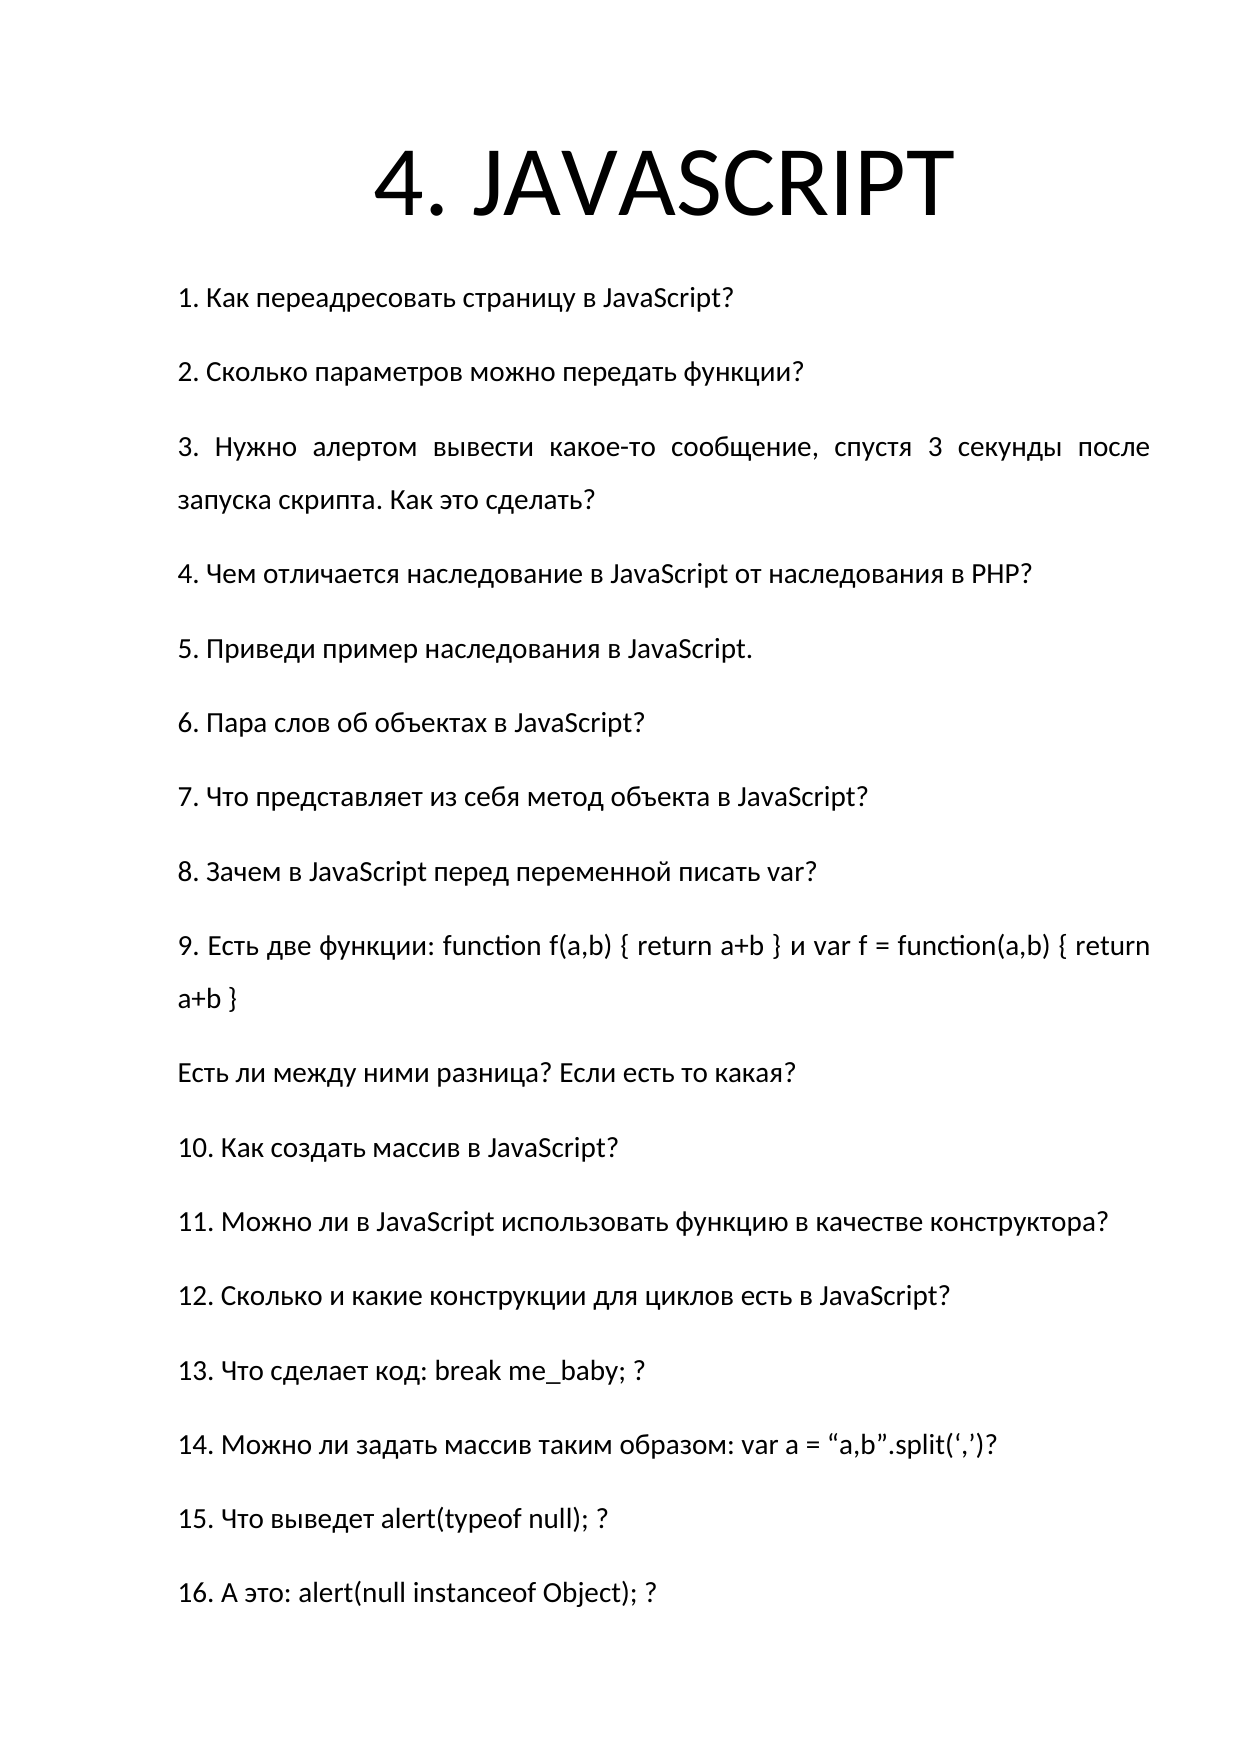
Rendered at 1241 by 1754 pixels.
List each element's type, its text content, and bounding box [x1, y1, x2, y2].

text 2. Сколько параметров можно передать функции? [177, 353, 1152, 389]
text 9. Есть две функции: function f(a,b) { return a+b } и var f = function(a,b) { return a+b } [177, 927, 1152, 1016]
text 4. JAVASCRIPT [177, 118, 1152, 240]
text 11. Можно ли в JavaScript использовать функцию в качестве конструктора? [177, 1203, 1152, 1239]
text 1. Как переадресовать страницу в JavaScript? [177, 279, 1152, 315]
text 15. Что выведет alert(typeof null); ? [177, 1500, 1152, 1536]
text 13. Что cделает код: break me_baby; ? [177, 1352, 1152, 1387]
text 12. Сколько и какие конструкции для циклов есть в JavaScript? [177, 1277, 1152, 1313]
text 5. Приведи пример наследования в JavaScript. [177, 630, 1152, 665]
text 4. Чем отличается наследование в JavaScript от наследования в PHP? [177, 556, 1152, 591]
text 10. Как создать массив в JavaScript? [177, 1129, 1152, 1164]
text 6. Пара слов об объектах в JavaScript? [177, 704, 1152, 740]
text 14. Можно ли задать массив таким образом: var a = “a,b”.split(‘,’)? [177, 1426, 1152, 1462]
text 8. Зачем в JavaScript перед переменной писать var? [177, 853, 1152, 888]
text 16. А это: alert(null instanceof Object); ? [177, 1574, 1152, 1610]
text Есть ли между ними разница? Если есть то какая? [177, 1054, 1152, 1090]
text 7. Что представляет из себя метод объекта в JavaScript? [177, 778, 1152, 814]
text 3. Нужно алертом вывести какое-то сообщение, спустя 3 секунды после запуска скрипта. Как это сделать? [177, 428, 1152, 517]
